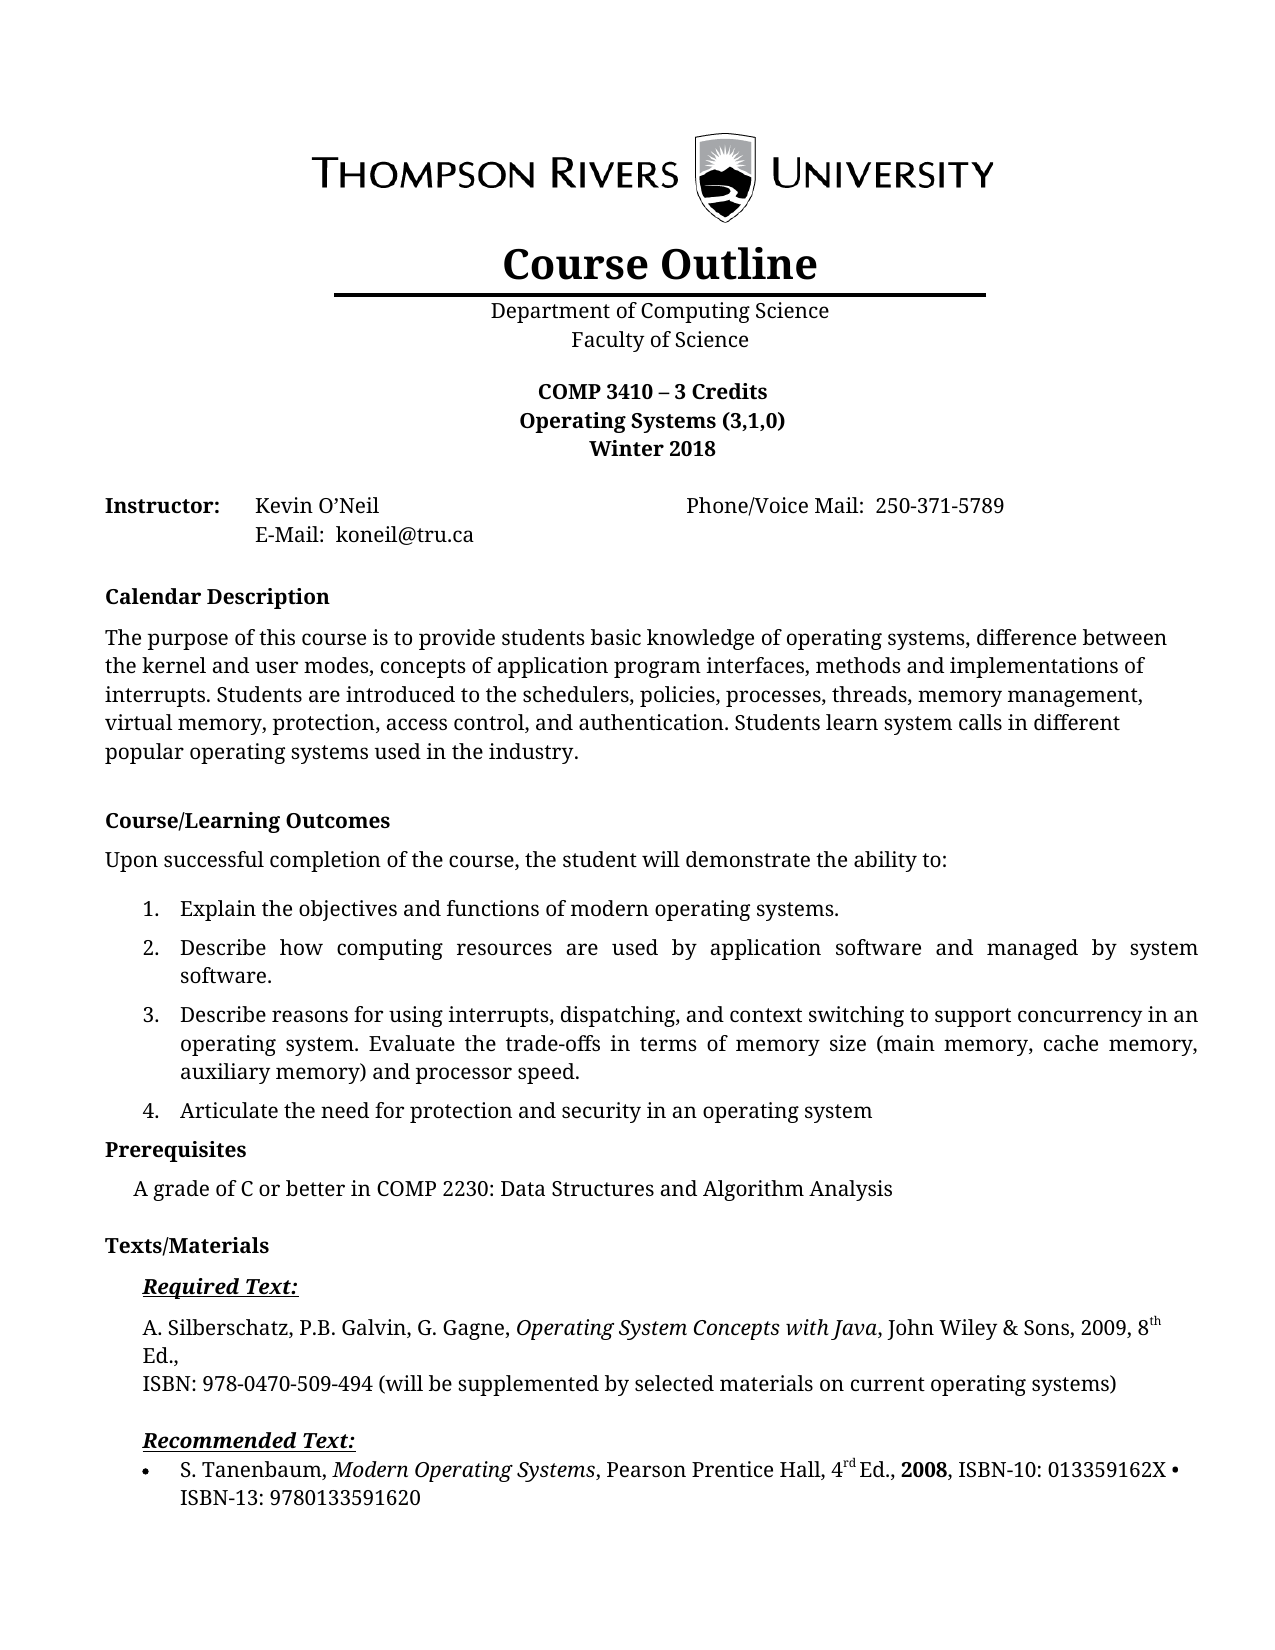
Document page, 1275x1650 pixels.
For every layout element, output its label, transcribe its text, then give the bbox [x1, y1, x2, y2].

subtitle Describe how computing resources are used by application software and managed by system software. [142, 933, 1200, 990]
subtitle Upon successful completion of the course, the student will demonstrate the ability to: [105, 845, 1200, 873]
text A grade of C or better in COMP 2230: Data Structures and Algorithm Analysis [133, 1174, 1200, 1202]
subtitle Calendar Description [105, 582, 1200, 611]
text Texts/Materials [105, 1231, 1200, 1259]
subtitle Describe reasons for using interrupts, dispatching, and context switching to support concurrency in an operating system. Evaluate the trade-offs in terms of memory size (main memory, cache memory, auxiliary memory) and processor speed. [142, 1001, 1200, 1086]
list S. Tanenbaum, Modern Operating Systems, Pearson Prentice Hall, 4rd Ed., 2008, ISBN-10: 013359162X • ISBN-13: 9780133591620 [142, 1455, 1200, 1512]
picture [311, 133, 994, 223]
text Operating Systems (3,1,0) [105, 406, 1200, 434]
text Recommended Text: [142, 1426, 1200, 1455]
text Course/Learning Outcomes [105, 806, 1200, 835]
text Required Text: [142, 1272, 1200, 1300]
text A. Silberschatz, P.B. Galvin, G. Gagne, Operating System Concepts with Java, John Wiley & Sons, 2009, 8th Ed., [142, 1313, 1200, 1369]
text E-Mail: koneil@tru.ca [105, 520, 1200, 548]
subtitle Prerequisites [105, 1135, 1200, 1163]
table_header Course Outline Department of Computing Science Faculty of Science [323, 235, 997, 377]
text The purpose of this course is to provide students basic knowledge of operating systems, difference between the kernel and user modes, concepts of application program interfaces, methods and implementations of interrupts. Students are introduced to the schedulers, policies, processes, threads, memory management, virtual memory, protection, access control, and authentication. Students learn system calls in different popular operating systems used in the industry. [105, 623, 1200, 765]
subtitle Explain the objectives and functions of modern operating systems. [142, 894, 1200, 923]
text COMP 3410 – 3 Credits [105, 377, 1200, 406]
text ISBN: 978-0470-509-494 (will be supplemented by selected materials on current operating systems) [142, 1369, 1200, 1398]
text Instructor: Kevin O’Neil Phone/Voice Mail: 250-371-5789 [105, 491, 1200, 520]
text Winter 2018 [105, 434, 1200, 463]
subtitle Articulate the need for protection and security in an operating system [142, 1096, 1200, 1125]
